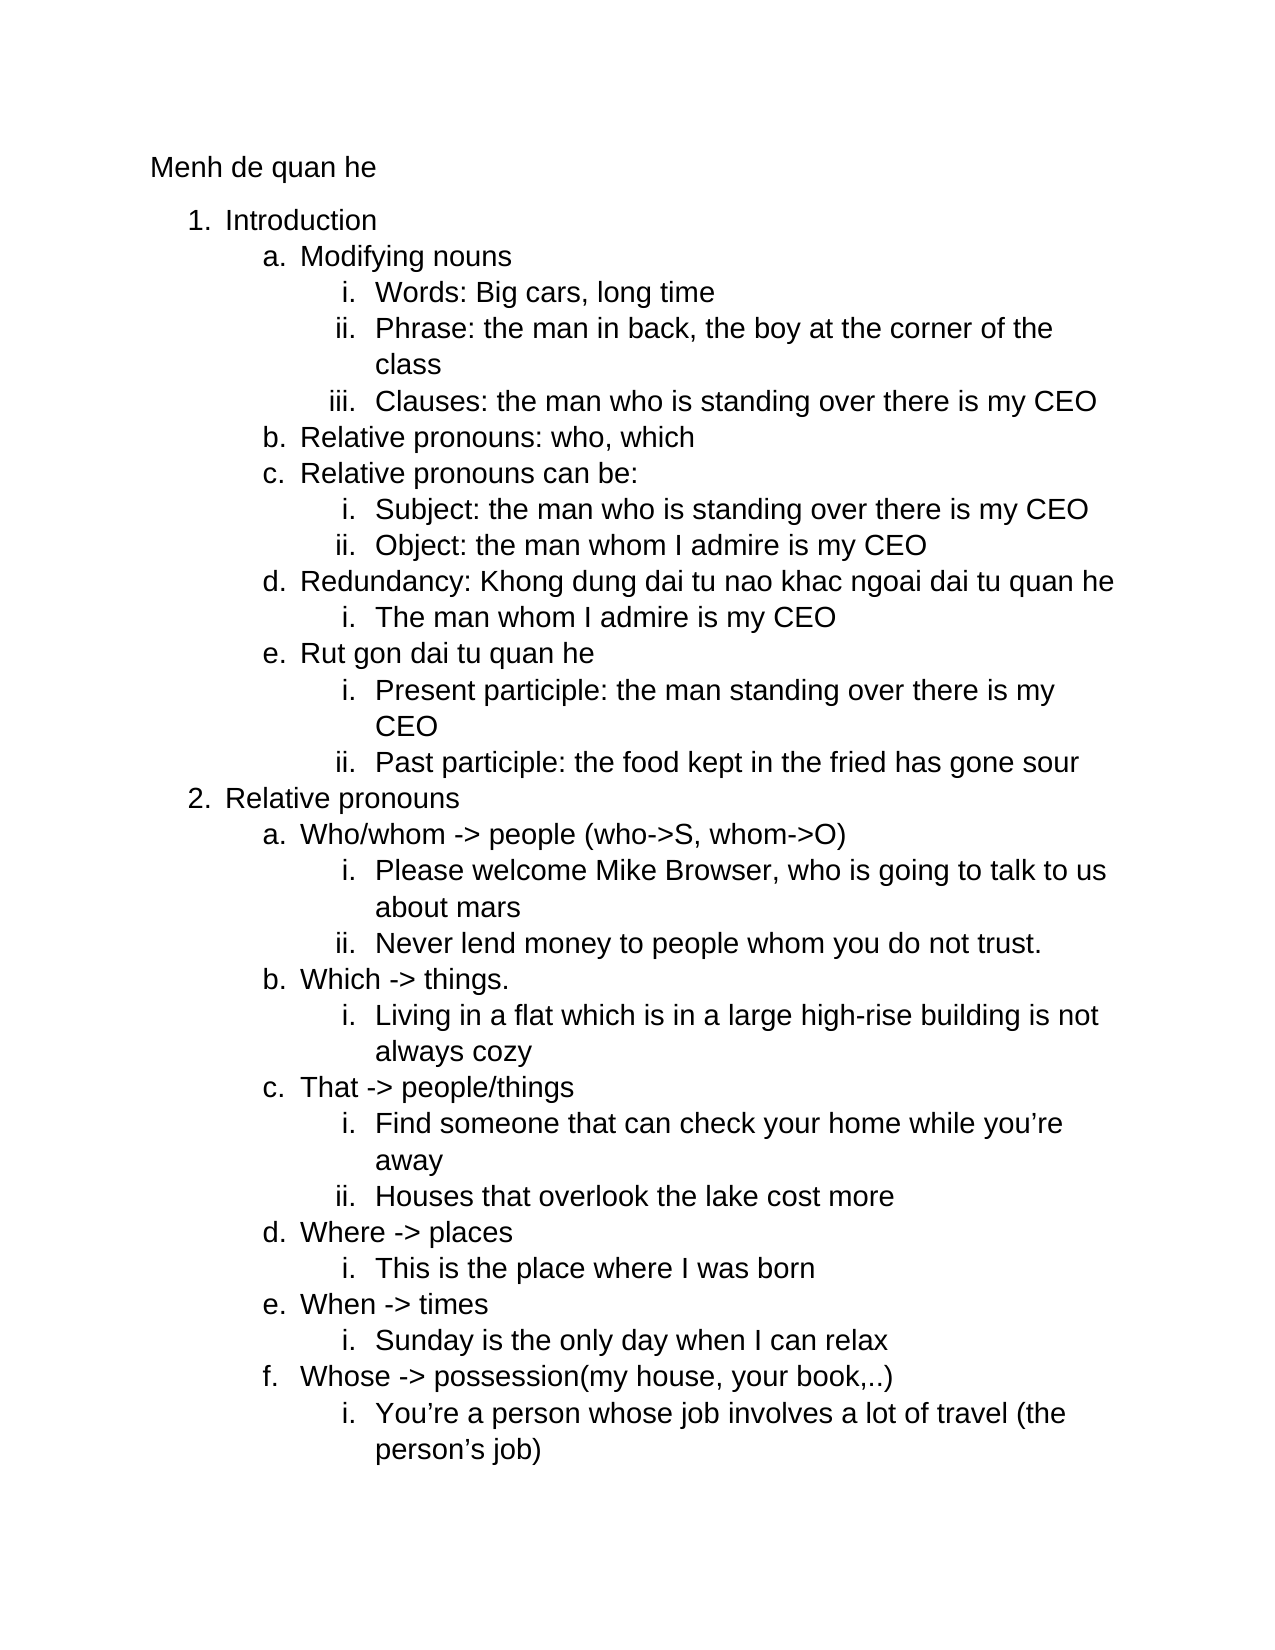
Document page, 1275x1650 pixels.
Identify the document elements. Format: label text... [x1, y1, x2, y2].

list Living in a flat which is in a large high-rise building is not always cozy [356, 998, 1125, 1068]
list Modifying nouns [262, 239, 1125, 272]
list Subject: the man who is standing over there is my CEO [356, 492, 1125, 526]
list The man whom I admire is my CEO [356, 600, 1125, 634]
list Past participle: the food kept in the fried has gone sour [356, 745, 1125, 778]
list You’re a person whose job involves a lot of travel (the person’s job) [356, 1396, 1125, 1465]
list Rut gon dai tu quan he [262, 637, 1125, 670]
list Object: the man whom I admire is my CEO [356, 528, 1125, 562]
list Introduction [187, 203, 1125, 236]
list Which -> things. [262, 962, 1125, 995]
list Houses that overlook the lake cost more [356, 1179, 1125, 1212]
list This is the place where I was born [356, 1251, 1125, 1284]
list Clauses: the man who is standing over there is my CEO [356, 383, 1125, 417]
list Words: Big cars, long time [356, 275, 1125, 309]
list Relative pronouns can be: [262, 456, 1125, 489]
list Sunday is the only day when I can relax [356, 1323, 1125, 1357]
list Find someone that can check your home while you’re away [356, 1106, 1125, 1176]
text Menh de quan he [150, 150, 1125, 183]
list Present participle: the man standing over there is my CEO [356, 673, 1125, 742]
list When -> times [262, 1287, 1125, 1321]
list Where -> places [262, 1215, 1125, 1248]
list That -> people/things [262, 1070, 1125, 1104]
list Whose -> possession(my house, your book,..) [262, 1359, 1125, 1393]
list Relative pronouns [187, 781, 1125, 815]
list Redundancy: Khong dung dai tu nao khac ngoai dai tu quan he [262, 564, 1125, 598]
list Please welcome Mike Browser, who is going to talk to us about mars [356, 853, 1125, 923]
list Phrase: the man in back, the boy at the corner of the class [356, 311, 1125, 381]
list Relative pronouns: who, which [262, 420, 1125, 453]
list Who/whom -> people (who->S, whom->O) [262, 817, 1125, 851]
list Never lend money to people whom you do not trust. [356, 926, 1125, 959]
